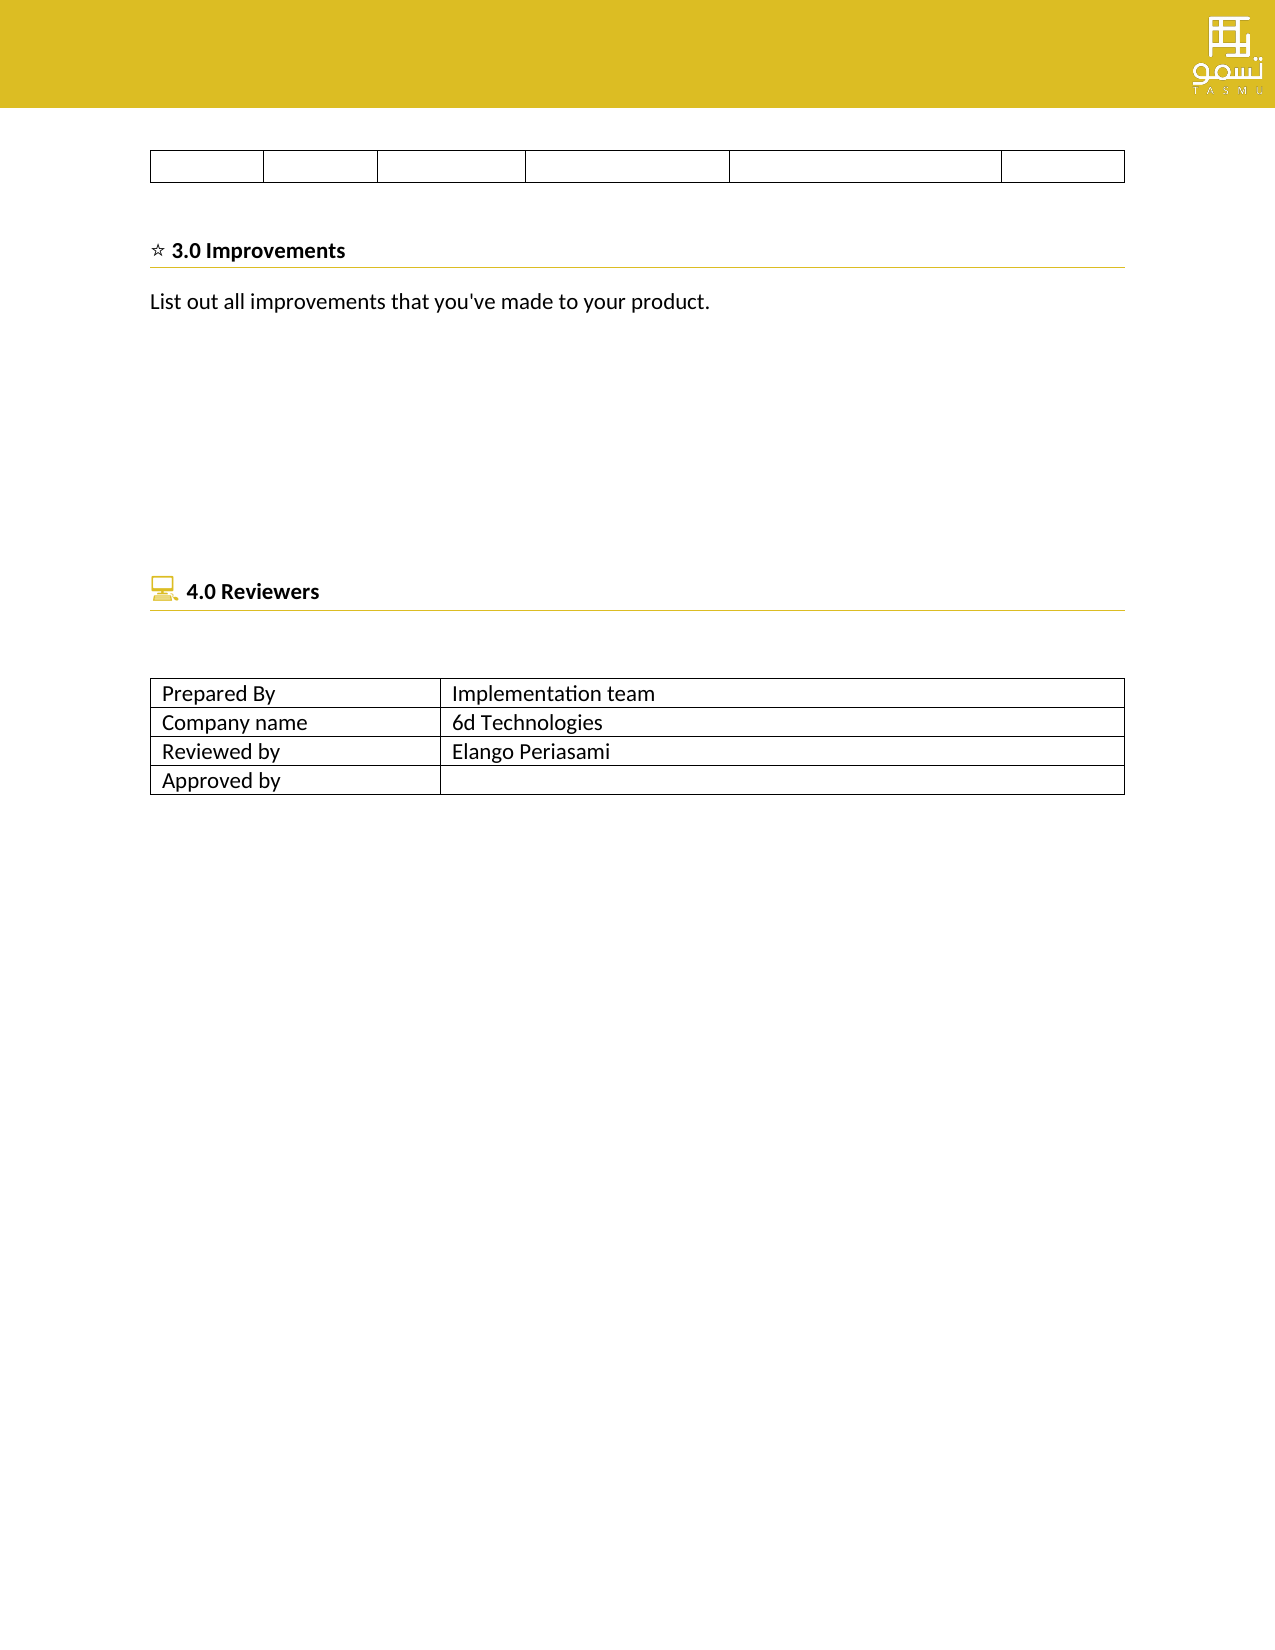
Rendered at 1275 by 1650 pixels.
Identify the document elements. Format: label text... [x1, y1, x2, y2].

table_header Prepared By [151, 679, 440, 707]
picture [1192, 12, 1263, 100]
table_header Implementation team [441, 679, 1124, 707]
table_cell [264, 151, 377, 182]
table_cell [1002, 151, 1124, 182]
table_cell 6d Technologies [441, 708, 1124, 736]
text ⭐ 3.0 Improvements [150, 234, 1125, 267]
table_cell Reviewed by [151, 737, 440, 765]
table_cell Elango Periasami [441, 737, 1124, 765]
table_cell [151, 151, 263, 182]
table_cell Approved by [151, 766, 440, 794]
table_cell Company name [151, 708, 440, 736]
table_cell [441, 766, 1124, 794]
text List out all improvements that you've made to your product. [150, 287, 1125, 315]
table_cell [526, 151, 729, 182]
text 💻 4.0 Reviewers [150, 568, 1125, 610]
table_cell [730, 151, 1001, 182]
table_cell [378, 151, 525, 182]
